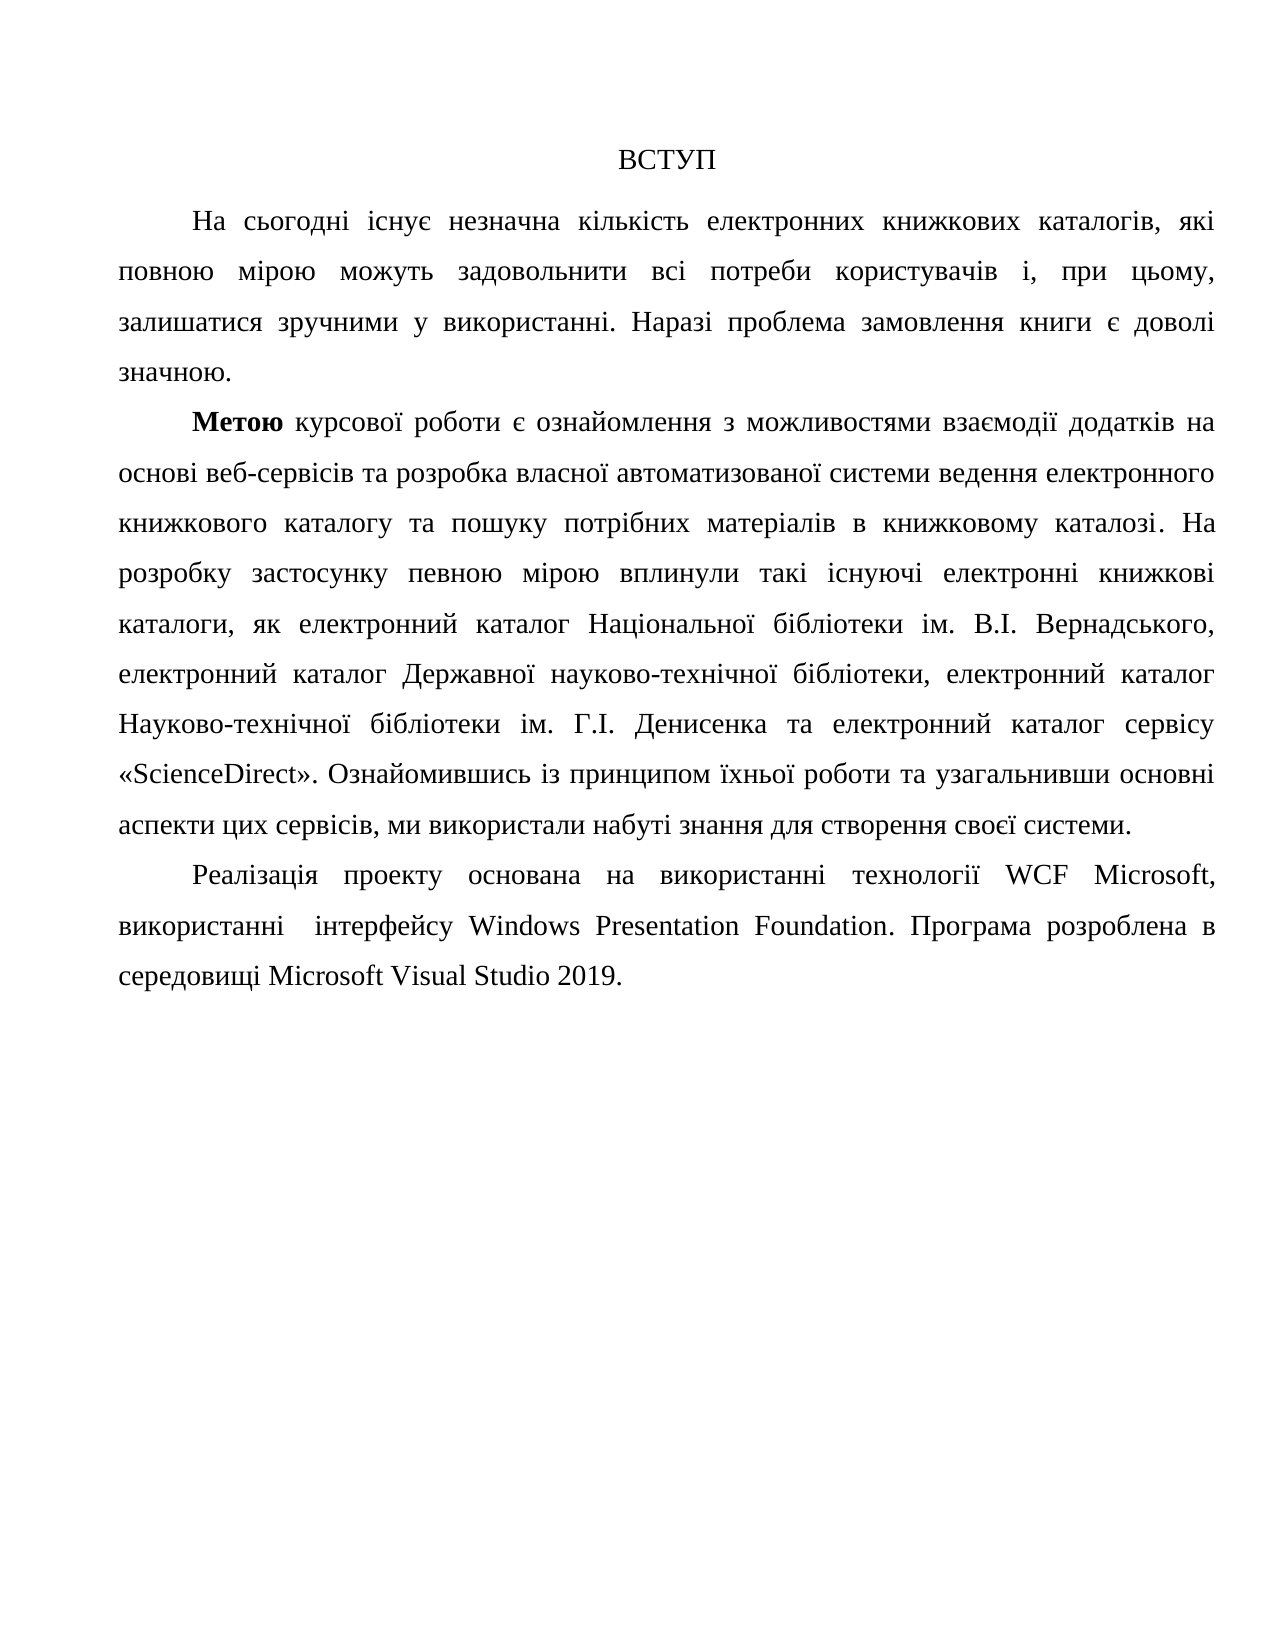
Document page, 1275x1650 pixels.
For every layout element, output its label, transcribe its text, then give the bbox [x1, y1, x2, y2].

text На сьогодні існує незначна кількість електронних книжкових каталогів, які повною мірою можуть задовольнити всі потреби користувачів і, при цьому, залишатися зручними у використанні. Наразі проблема замовлення книги є доволі значною. [118, 203, 1216, 388]
subtitle ВСТУП [118, 142, 1216, 176]
text Реалізація проекту основана на використанні технології WCF Microsoft, використанні інтерфейсу Windows Presentation Foundation. Програма розроблена в середовищі Microsoft Visual Studio 2019. [118, 857, 1216, 991]
text Метою курсової роботи є ознайомлення з можливостями взаємодії додатків на основі веб-сервісів та розробка власної автоматизованої системи ведення електронного книжкового каталогу та пошуку потрібних матеріалів в книжковому каталозі. На розробку застосунку певною мірою вплинули такі існуючі електронні книжкові каталоги, як електронний каталог Національної бібліотеки ім. В.І. Вернадського, електронний каталог Державної науково-технічної бібліотеки, електронний каталог Науково-технічної бібліотеки ім. Г.І. Денисенка та електронний каталог сервісу «ScienceDirect». Ознайомившись із принципом їхньої роботи та узагальнивши основні аспекти цих сервісів, ми використали набуті знання для створення своєї системи. [118, 404, 1216, 841]
